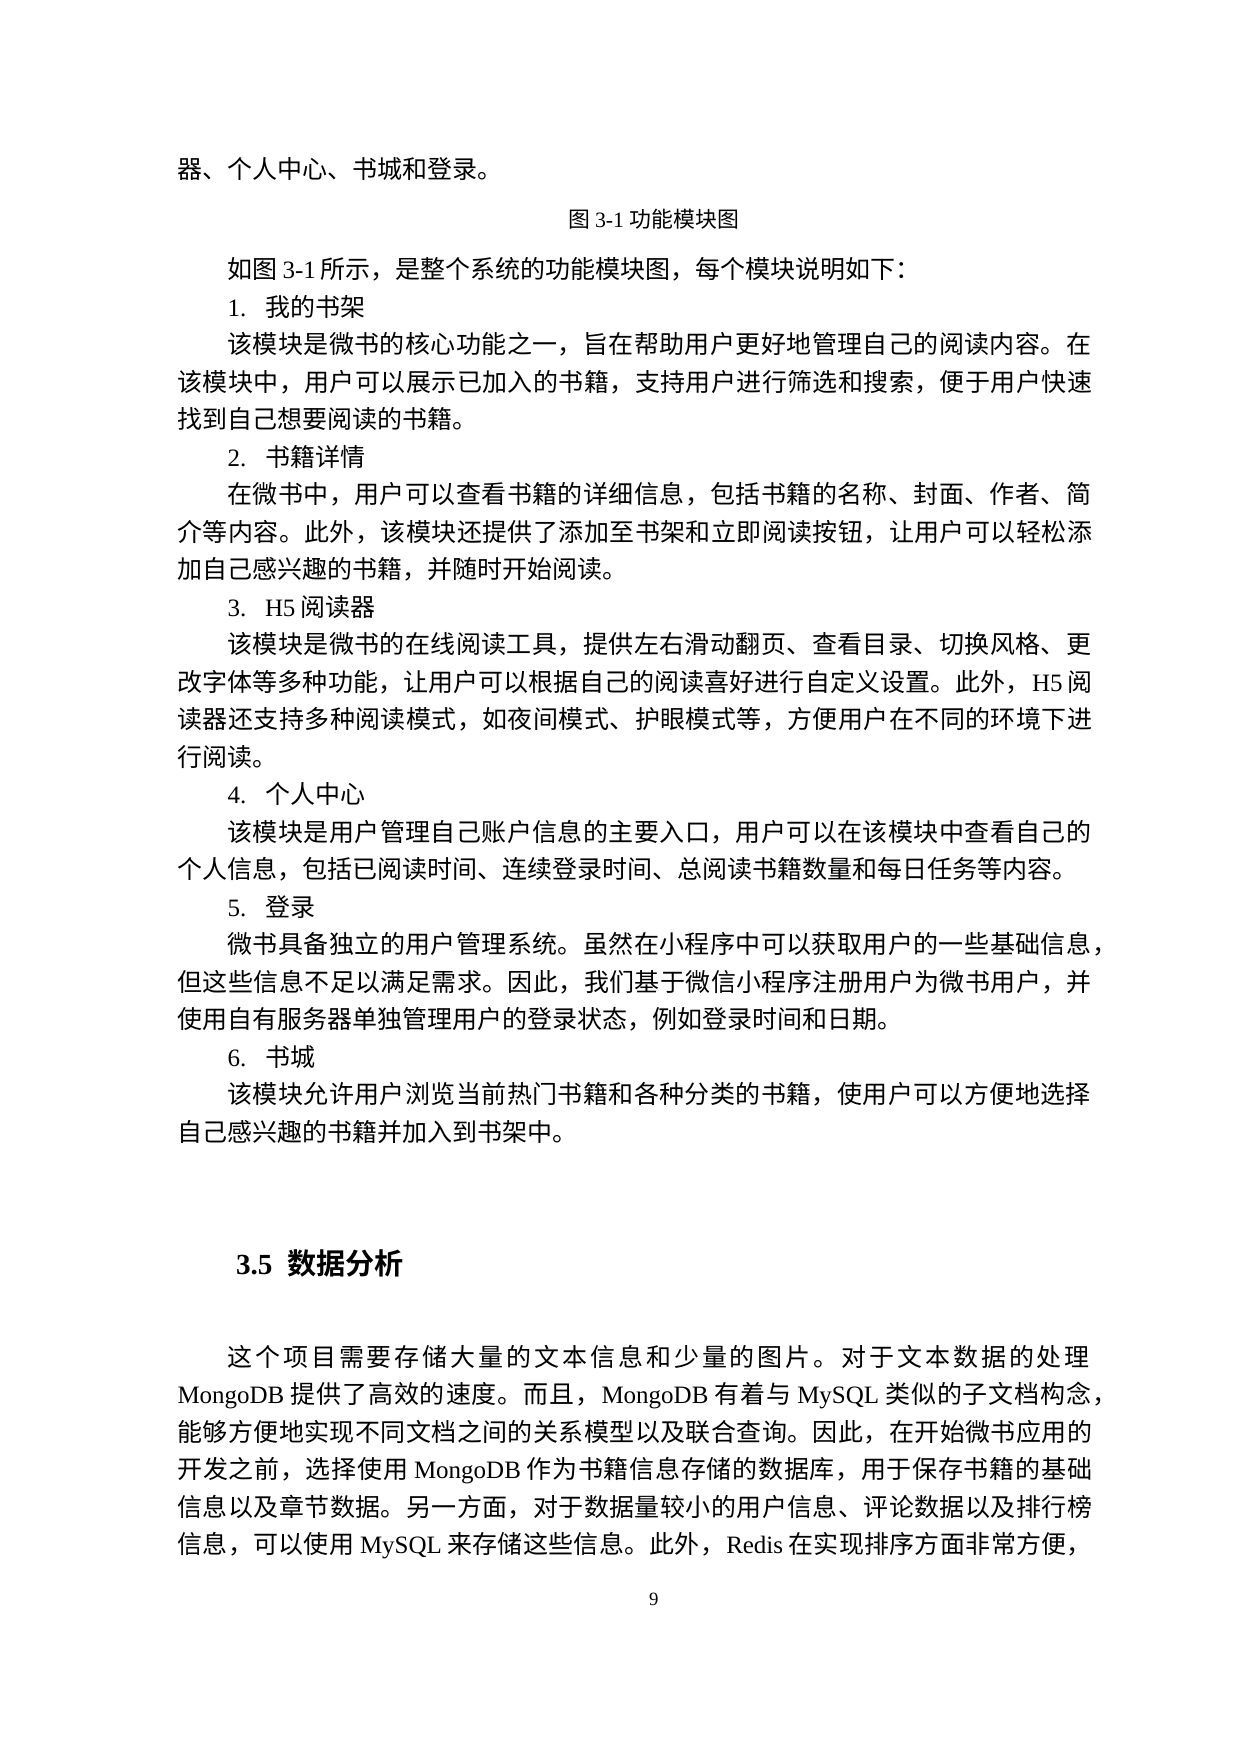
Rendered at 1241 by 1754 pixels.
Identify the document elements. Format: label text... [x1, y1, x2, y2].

list H5阅读器 [227, 587, 1092, 624]
list 登录 [227, 887, 1092, 924]
list 书籍详情 [227, 437, 1092, 474]
text 该模块允许用户浏览当前热门书籍和各种分类的书籍，使用户可以方便地选择自己感兴趣的书籍并加入到书架中。 [177, 1074, 1092, 1149]
list 个人中心 [227, 774, 1092, 812]
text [177, 1337, 1092, 1562]
text 如图3-1所示，是整个系统的功能模块图，每个模块说明如下： [177, 249, 1092, 287]
text 图3-1 功能模块图 [177, 199, 1092, 237]
text 该模块是用户管理自己账户信息的主要入口，用户可以在该模块中查看自己的个人信息，包括已阅读时间、连续登录时间、总阅读书籍数量和每日任务等内容。 [177, 812, 1092, 887]
list 我的书架 [227, 287, 1092, 324]
text 该模块是微书的在线阅读工具，提供左右滑动翻页、查看目录、切换风格、更改字体等多种功能，让用户可以根据自己的阅读喜好进行自定义设置。此外，H5阅读器还支持多种阅读模式，如夜间模式、护眼模式等，方便用户在不同的环境下进行阅读。 [177, 624, 1092, 774]
text 该模块是微书的核心功能之一，旨在帮助用户更好地管理自己的阅读内容。在该模块中，用户可以展示已加入的书籍，支持用户进行筛选和搜索，便于用户快速找到自己想要阅读的书籍。 [177, 324, 1092, 437]
subtitle 3.5 数据分析 [177, 1224, 1092, 1299]
text 根据上面的分析，本系统分成六个主要的模块: 我的书架、书籍详情、H5阅读器、个人中心、书城和登录。 [177, 149, 1092, 187]
text 在微书中，用户可以查看书籍的详细信息，包括书籍的名称、封面、作者、简介等内容。此外，该模块还提供了添加至书架和立即阅读按钮，让用户可以轻松添加自己感兴趣的书籍，并随时开始阅读。 [177, 474, 1092, 587]
text 微书具备独立的用户管理系统。虽然在小程序中可以获取用户的一些基础信息，但这些信息不足以满足需求。因此，我们基于微信小程序注册用户为微书用户，并使用自有服务器单独管理用户的登录状态，例如登录时间和日期。 [177, 924, 1092, 1037]
list 书城 [227, 1037, 1092, 1074]
